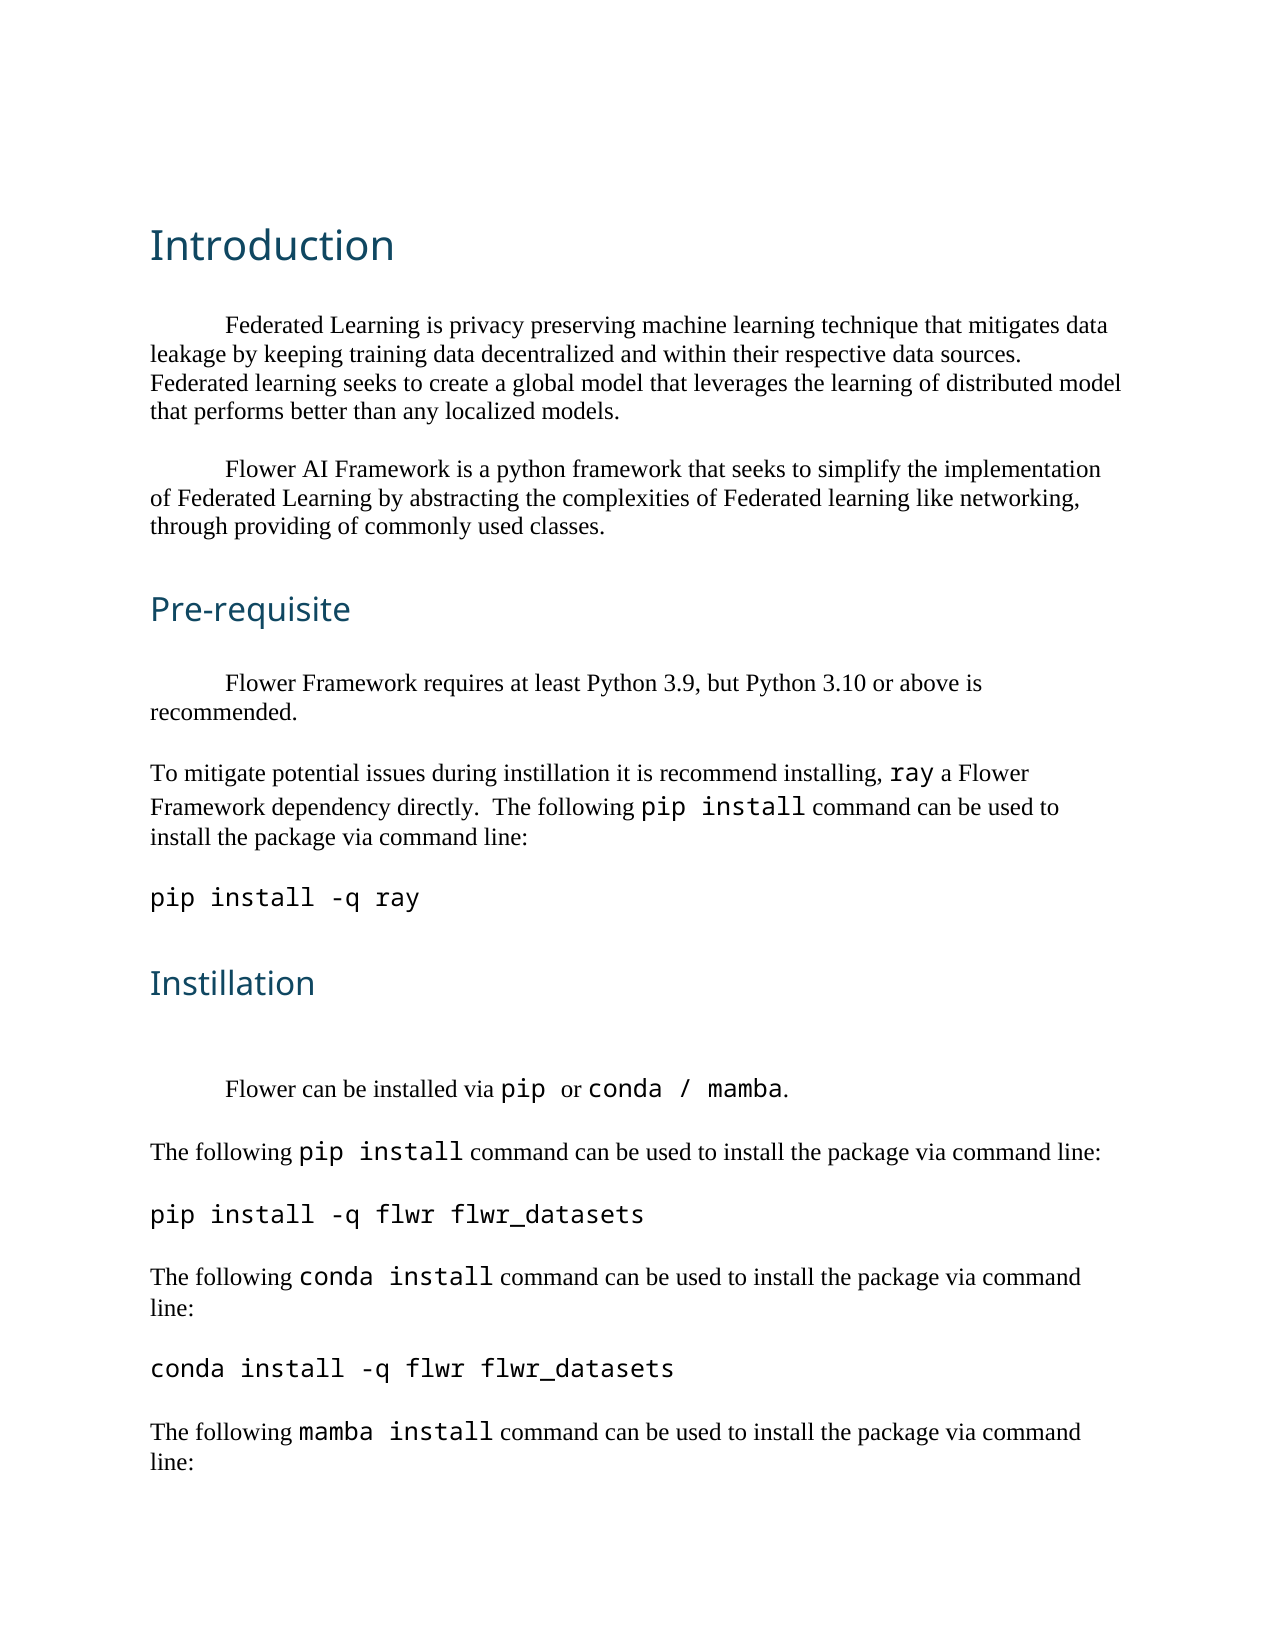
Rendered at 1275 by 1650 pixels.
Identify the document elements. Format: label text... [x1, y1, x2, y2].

subtitle Pre-requisite [150, 586, 1125, 631]
text Federated Learning is privacy preserving machine learning technique that mitigates data leakage by keeping training data decentralized and within their respective data sources. Federated learning seeks to create a global model that leverages the learning of distributed model that performs better than any localized models. [150, 310, 1125, 425]
text pip install -q flwr flwr_datasets [150, 1196, 1125, 1230]
text The following conda install command can be used to install the package via command line: [150, 1259, 1125, 1322]
text To mitigate potential issues during instillation it is recommend installing, ray a Flower Framework dependency directly. The following pip install command can be used to install the package via command line: [150, 754, 1125, 851]
text conda install -q flwr flwr_datasets [150, 1351, 1125, 1385]
text Flower Framework requires at least Python 3.9, but Python 3.10 or above is recommended. [150, 668, 1125, 726]
text pip install -q ray [150, 880, 1125, 914]
text The following mamba install command can be used to install the package via command line: [150, 1413, 1125, 1476]
text Flower AI Framework is a python framework that seeks to simplify the implementation of Federated Learning by abstracting the complexities of Federated learning like networking, through providing of commonly used classes. [150, 454, 1125, 540]
text Flower can be installed via pip or conda / mamba. [150, 1071, 1125, 1105]
subtitle Instillation [150, 959, 1125, 1005]
text The following pip install command can be used to install the package via command line: [150, 1133, 1125, 1167]
subtitle Introduction [150, 216, 1125, 273]
